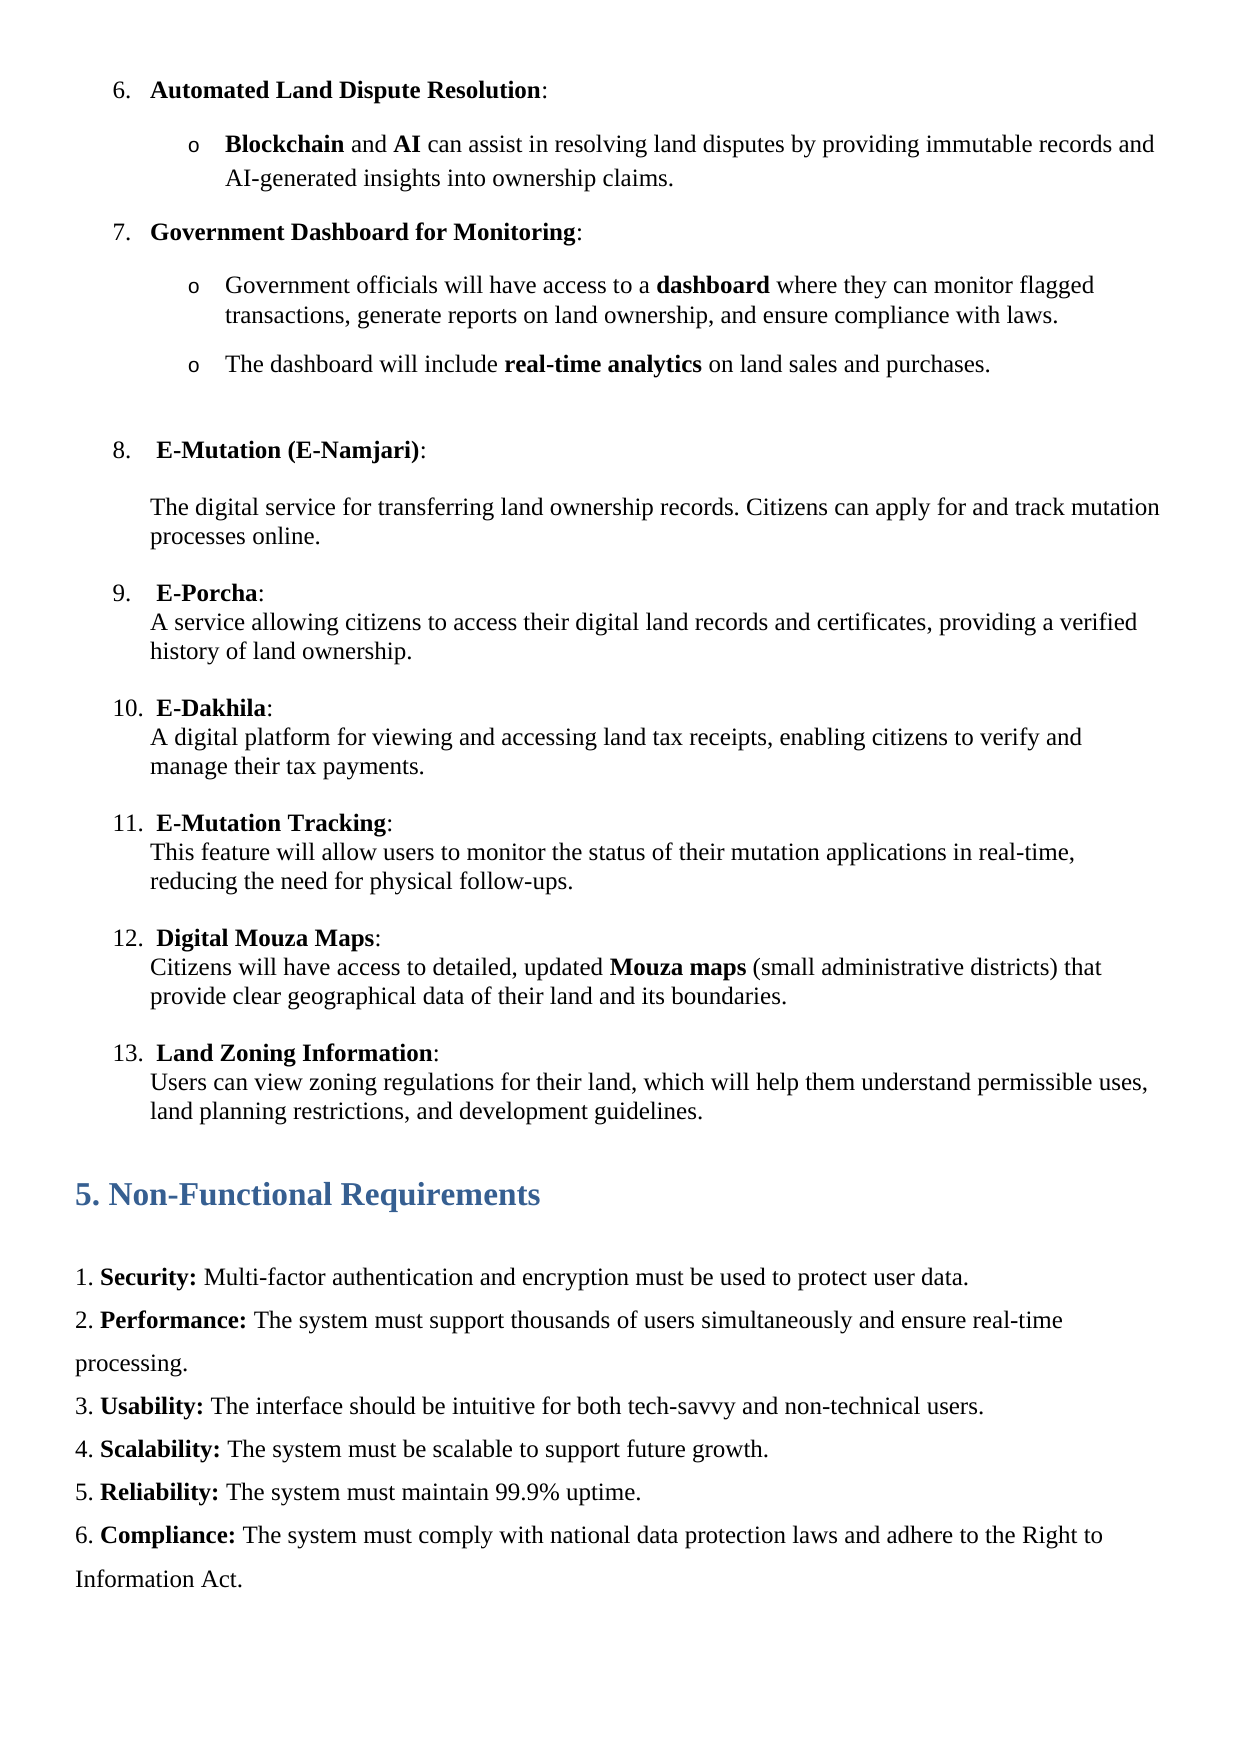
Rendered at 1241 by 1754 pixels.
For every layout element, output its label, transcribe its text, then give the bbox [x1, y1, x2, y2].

list Government Dashboard for Monitoring: [112, 217, 1165, 245]
list E-Porcha: A service allowing citizens to access their digital land records and certificates, providing a verified history of land ownership. [112, 608, 1165, 723]
list E-Mutation Tracking: This feature will allow users to monitor the status of their mutation applications in real-time, reducing the need for physical follow-ups. [112, 896, 1165, 1011]
subtitle 5. Non-Functional Requirements [75, 1321, 1165, 1359]
list E-Dakhila: A digital platform for viewing and accessing land tax receipts, enabling citizens to verify and manage their tax payments. [112, 752, 1165, 867]
list Digital Mouza Maps: Citizens will have access to detailed, updated Mouza maps (small administrative districts) that provide clear geographical data of their land and its boundaries. [112, 1040, 1165, 1155]
list Automated Land Dispute Resolution: [112, 75, 1165, 104]
list The dashboard will include real-time analytics on land sales and purchases. [187, 349, 1165, 406]
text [75, 1364, 1165, 1652]
list E-Mutation (E-Namjari): The digital service for transferring land ownership records. Citizens can apply for and track mutation processes online. [112, 435, 1165, 578]
list Land Zoning Information: Users can view zoning regulations for their land, which will help them understand permissible uses, land planning restrictions, and development guidelines. [112, 1184, 1165, 1271]
list Blockchain and AI can assist in resolving land disputes by providing immutable records and AI-generated insights into ownership claims. [187, 129, 1165, 191]
list Government officials will have access to a dashboard where they can monitor flagged transactions, generate reports on land ownership, and ensure compliance with laws. [187, 270, 1165, 329]
